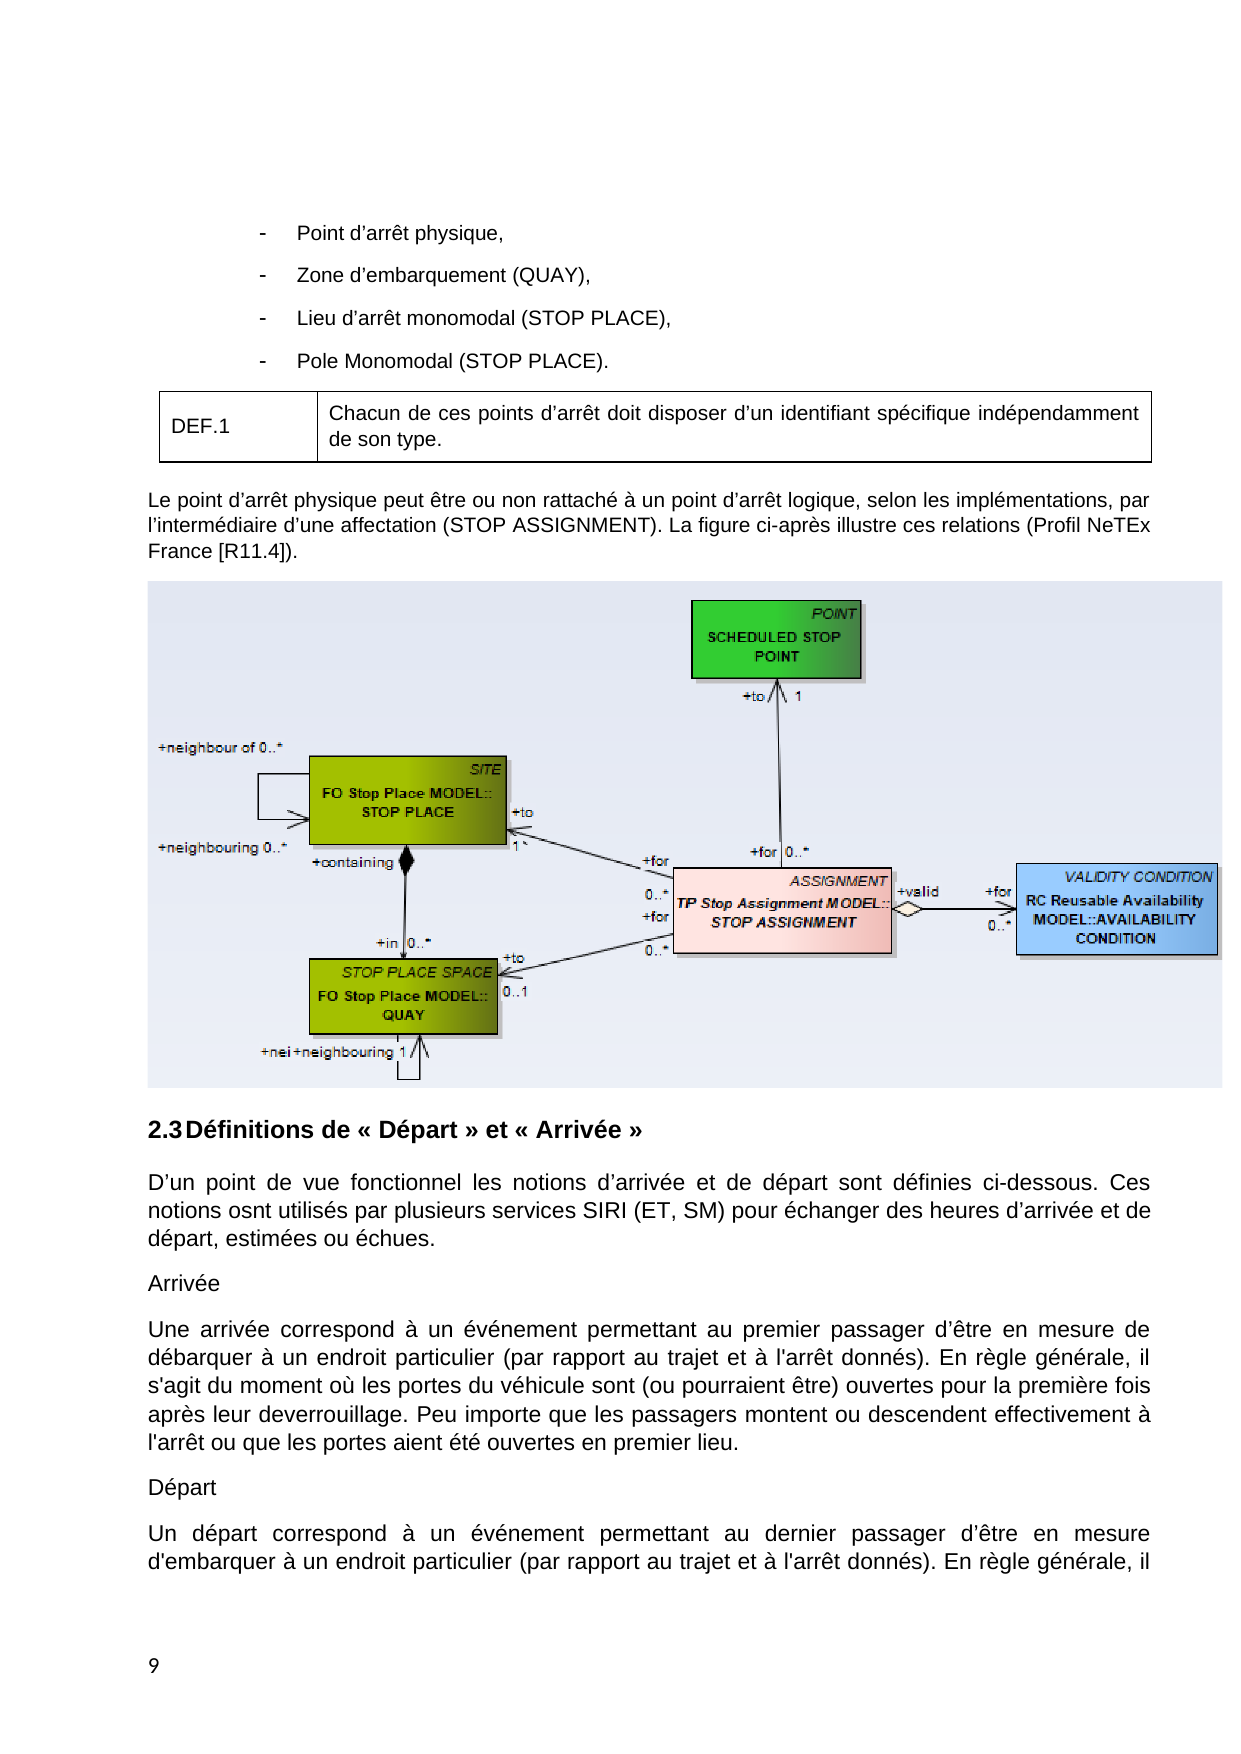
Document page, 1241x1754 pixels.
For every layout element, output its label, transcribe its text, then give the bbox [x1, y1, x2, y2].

text Lieu d’arrêt monomodal (STOP PLACE), [259, 306, 1152, 330]
text Une arrivée correspond à un événement permettant au premier passager d’être en mesure de débarquer à un endroit particulier (par rapport au trajet et à l'arrêt donnés). En règle générale, il s'agit du moment où les portes du véhicule sont (ou pourraient être) ouvertes pour la première fois après leur deverrouillage. Peu importe que les passagers montent ou descendent effectivement à l'arrêt ou que les portes aient été ouvertes en premier lieu. [148, 1316, 1152, 1456]
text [148, 1519, 1152, 1574]
text Arrivée [148, 1270, 1152, 1297]
text Point d’arrêt physique, [259, 221, 1152, 245]
picture [147, 581, 1223, 1088]
subtitle Définitions de « Départ » et « Arrivée » [148, 1115, 1152, 1143]
text Zone d’embarquement (QUAY), [259, 263, 1152, 287]
table_header DEF.1 [160, 392, 317, 461]
text D’un point de vue fonctionnel les notions d’arrivée et de départ sont définies ci-dessous. Ces notions osnt utilisés par plusieurs services SIRI (ET, SM) pour échanger des heures d’arrivée et de départ, estimées ou échues. [148, 1168, 1152, 1252]
table_header Chacun de ces points d’arrêt doit disposer d’un identifiant spécifique indépendamment de son type. [318, 392, 1151, 461]
text Départ [148, 1474, 1152, 1501]
text Le point d’arrêt physique peut être ou non rattaché à un point d’arrêt logique, selon les implémentations, par l’intermédiaire d’une affectation (STOP ASSIGNMENT). La figure ci-après illustre ces relations (Profil NeTEx France [R11.4]). [148, 487, 1152, 563]
text Pole Monomodal (STOP PLACE). [259, 348, 1152, 372]
